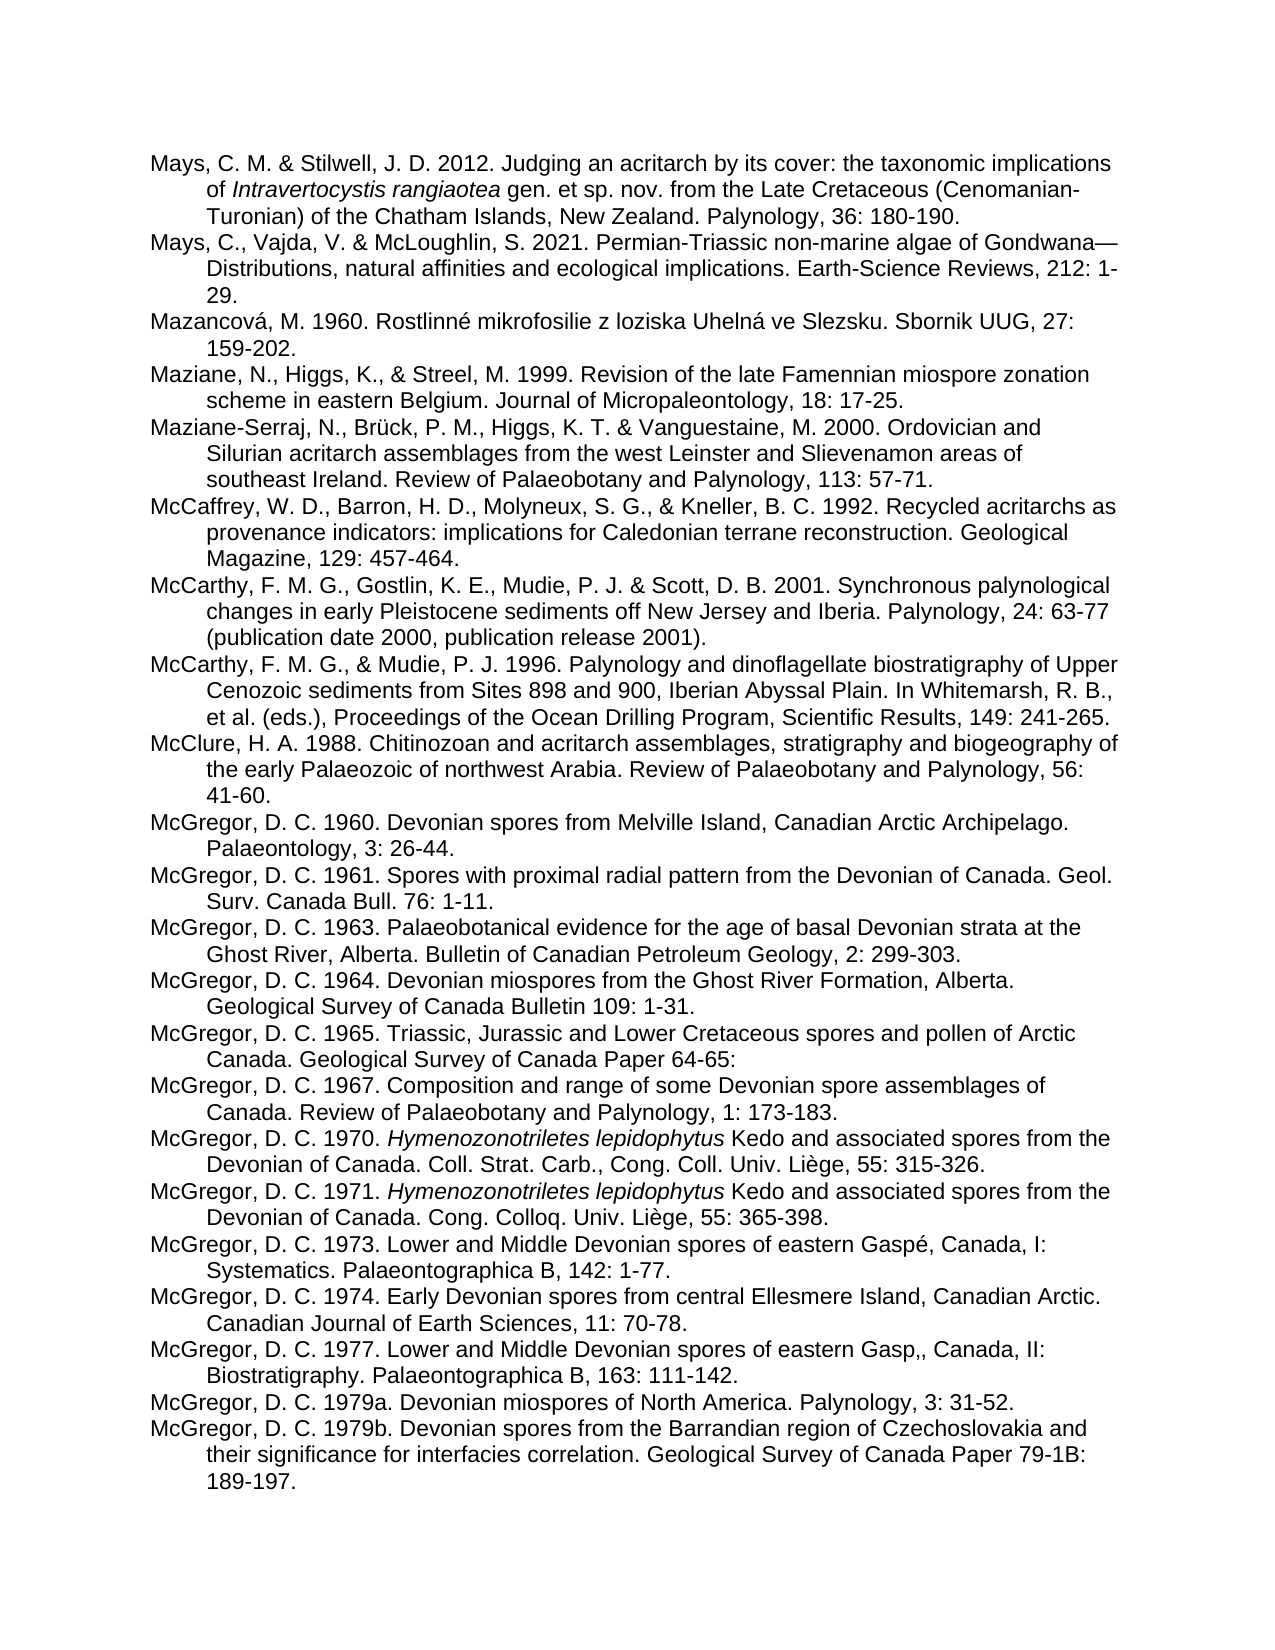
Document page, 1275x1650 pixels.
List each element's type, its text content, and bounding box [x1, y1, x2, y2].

text Mazancová, M. 1960. Rostlinné mikrofosilie z loziska Uhelná ve Slezsku. Sbornik UUG, 27: 159-202. [150, 308, 1118, 361]
text Maziane-Serraj, N., Brück, P. M., Higgs, K. T. & Vanguestaine, M. 2000. Ordovician and Silurian acritarch assemblages from the west Leinster and Slievenamon areas of southeast Ireland. Review of Palaeobotany and Palynology, 113: 57-71. [150, 413, 1118, 493]
text McGregor, D. C. 1979a. Devonian miospores of North America. Palynology, 3: 31-52. [150, 1389, 1118, 1415]
text Mays, C., Vajda, V. & McLoughlin, S. 2021. Permian-Triassic non-marine algae of Gondwana—Distributions, natural affinities and ecological implications. Earth-Science Reviews, 212: 1-29. [150, 229, 1118, 308]
text McGregor, D. C. 1967. Composition and range of some Devonian spore assemblages of Canada. Review of Palaeobotany and Palynology, 1: 173-183. [150, 1072, 1118, 1125]
text McGregor, D. C. 1979b. Devonian spores from the Barrandian region of Czechoslovakia and their significance for interfacies correlation. Geological Survey of Canada Paper 79-1B: 189-197. [150, 1415, 1118, 1494]
text McGregor, D. C. 1970. Hymenozonotriletes lepidophytus Kedo and associated spores from the Devonian of Canada. Coll. Strat. Carb., Cong. Coll. Univ. Liège, 55: 315-326. [150, 1125, 1118, 1178]
text McGregor, D. C. 1961. Spores with proximal radial pattern from the Devonian of Canada. Geol. Surv. Canada Bull. 76: 1-11. [150, 862, 1118, 914]
text McGregor, D. C. 1971. Hymenozonotriletes lepidophytus Kedo and associated spores from the Devonian of Canada. Cong. Colloq. Univ. Liège, 55: 365-398. [150, 1178, 1118, 1231]
text Mays, C. M. & Stilwell, J. D. 2012. Judging an acritarch by its cover: the taxonomic implications of Intravertocystis rangiaotea gen. et sp. nov. from the Late Cretaceous (Cenomanian-Turonian) of the Chatham Islands, New Zealand. Palynology, 36: 180-190. [150, 150, 1118, 229]
text Maziane, N., Higgs, K., & Streel, M. 1999. Revision of the late Famennian miospore zonation scheme in eastern Belgium. Journal of Micropaleontology, 18: 17-25. [150, 361, 1118, 413]
text McGregor, D. C. 1974. Early Devonian spores from central Ellesmere Island, Canadian Arctic. Canadian Journal of Earth Sciences, 11: 70-78. [150, 1283, 1118, 1336]
text McGregor, D. C. 1960. Devonian spores from Melville Island, Canadian Arctic Archipelago. Palaeontology, 3: 26-44. [150, 809, 1118, 862]
text McCarthy, F. M. G., & Mudie, P. J. 1996. Palynology and dinoflagellate biostratigraphy of Upper Cenozoic sediments from Sites 898 and 900, Iberian Abyssal Plain. In Whitemarsh, R. B., et al. (eds.), Proceedings of the Ocean Drilling Program, Scientific Results, 149: 241-265. [150, 651, 1118, 730]
text McGregor, D. C. 1965. Triassic, Jurassic and Lower Cretaceous spores and pollen of Arctic Canada. Geological Survey of Canada Paper 64-65: [150, 1020, 1118, 1072]
text McClure, H. A. 1988. Chitinozoan and acritarch assemblages, stratigraphy and biogeography of the early Palaeozoic of northwest Arabia. Review of Palaeobotany and Palynology, 56: 41-60. [150, 730, 1118, 809]
text McGregor, D. C. 1977. Lower and Middle Devonian spores of eastern Gasp‚, Canada, II: Biostratigraphy. Palaeontographica B, 163: 111-142. [150, 1336, 1118, 1389]
text McCaffrey, W. D., Barron, H. D., Molyneux, S. G., & Kneller, B. C. 1992. Recycled acritarchs as provenance indicators: implications for Caledonian terrane reconstruction. Geological Magazine, 129: 457-464. [150, 493, 1118, 572]
text McCarthy, F. M. G., Gostlin, K. E., Mudie, P. J. & Scott, D. B. 2001. Synchronous palynological changes in early Pleistocene sediments off New Jersey and Iberia. Palynology, 24: 63-77 (publication date 2000, publication release 2001). [150, 572, 1118, 651]
text McGregor, D. C. 1964. Devonian miospores from the Ghost River Formation, Alberta. Geological Survey of Canada Bulletin 109: 1-31. [150, 967, 1118, 1020]
text McGregor, D. C. 1963. Palaeobotanical evidence for the age of basal Devonian strata at the Ghost River, Alberta. Bulletin of Canadian Petroleum Geology, 2: 299-303. [150, 914, 1118, 967]
text McGregor, D. C. 1973. Lower and Middle Devonian spores of eastern Gaspé, Canada, I: Systematics. Palaeontographica B, 142: 1-77. [150, 1231, 1118, 1283]
